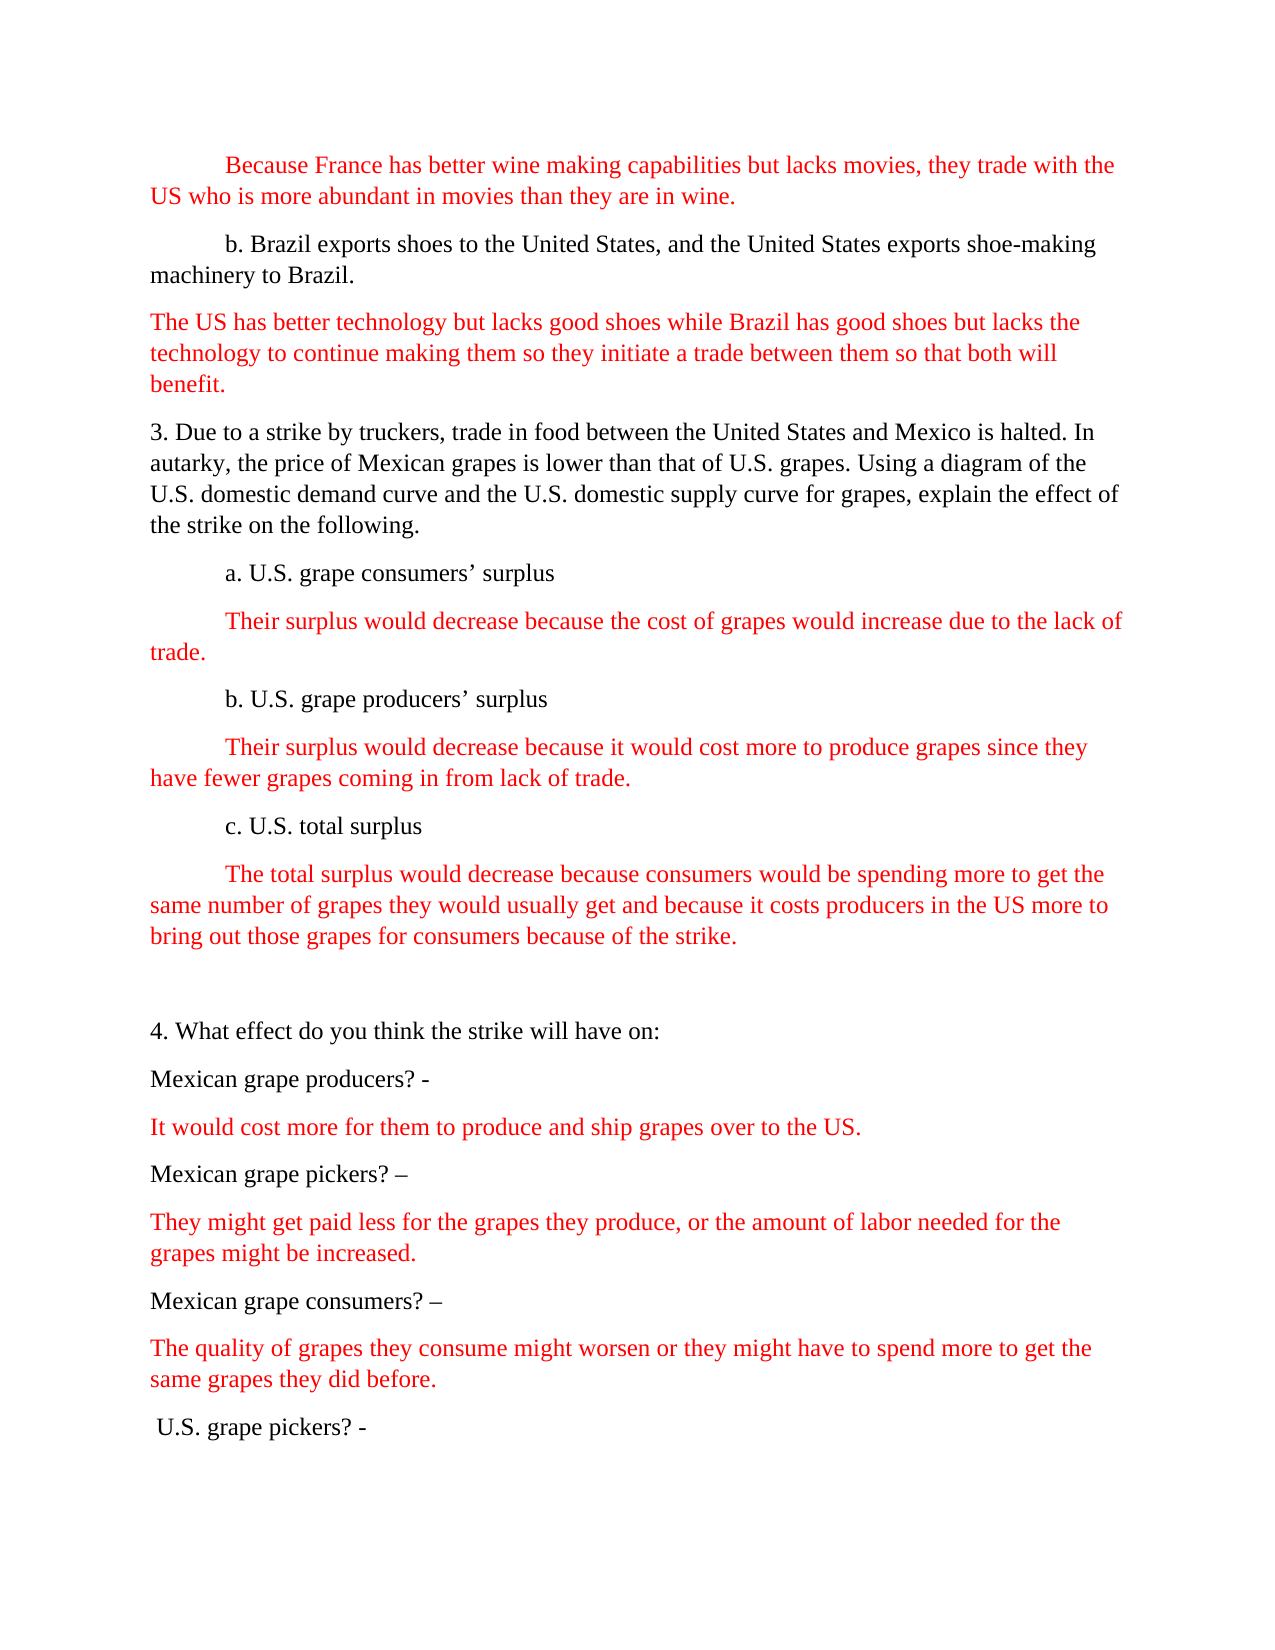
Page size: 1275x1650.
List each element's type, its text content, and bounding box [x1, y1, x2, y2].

text Their surplus would decrease because it would cost more to produce grapes since they have fewer grapes coming in from lack of trade. [150, 732, 1125, 792]
text a. U.S. grape consumers’ surplus [150, 558, 1125, 587]
text 4. What effect do you think the strike will have on: [150, 1016, 1125, 1045]
text b. U.S. grape producers’ surplus [150, 684, 1125, 713]
text The quality of grapes they consume might worsen or they might have to spend more to get the same grapes they did before. [150, 1333, 1125, 1393]
text Mexican grape pickers? – [150, 1159, 1125, 1188]
text U.S. grape pickers? - [150, 1412, 1125, 1441]
text They might get paid less for the grapes they produce, or the amount of labor needed for the grapes might be increased. [150, 1207, 1125, 1267]
text Because France has better wine making capabilities but lacks movies, they trade with the US who is more abundant in movies than they are in wine. [150, 150, 1125, 210]
text b. Brazil exports shoes to the United States, and the United States exports shoe-making machinery to Brazil. [150, 229, 1125, 288]
text Their surplus would decrease because the cost of grapes would increase due to the lack of trade. [150, 606, 1125, 666]
text c. U.S. total surplus [150, 811, 1125, 840]
text The total surplus would decrease because consumers would be spending more to get the same number of grapes they would usually get and because it costs producers in the US more to bring out those grapes for consumers because of the strike. [150, 859, 1125, 949]
text The US has better technology but lacks good shoes while Brazil has good shoes but lacks the technology to continue making them so they initiate a trade between them so that both will benefit. [150, 307, 1125, 398]
text It would cost more for them to produce and ship grapes over to the US. [150, 1112, 1125, 1140]
text 3. Due to a strike by truckers, trade in food between the United States and Mexico is halted. In autarky, the price of Mexican grapes is lower than that of U.S. grapes. Using a diagram of the U.S. domestic demand curve and the U.S. domestic supply curve for grapes, explain the effect of the strike on the following. [150, 417, 1125, 539]
text Mexican grape producers? - [150, 1064, 1125, 1093]
text Mexican grape consumers? – [150, 1286, 1125, 1314]
